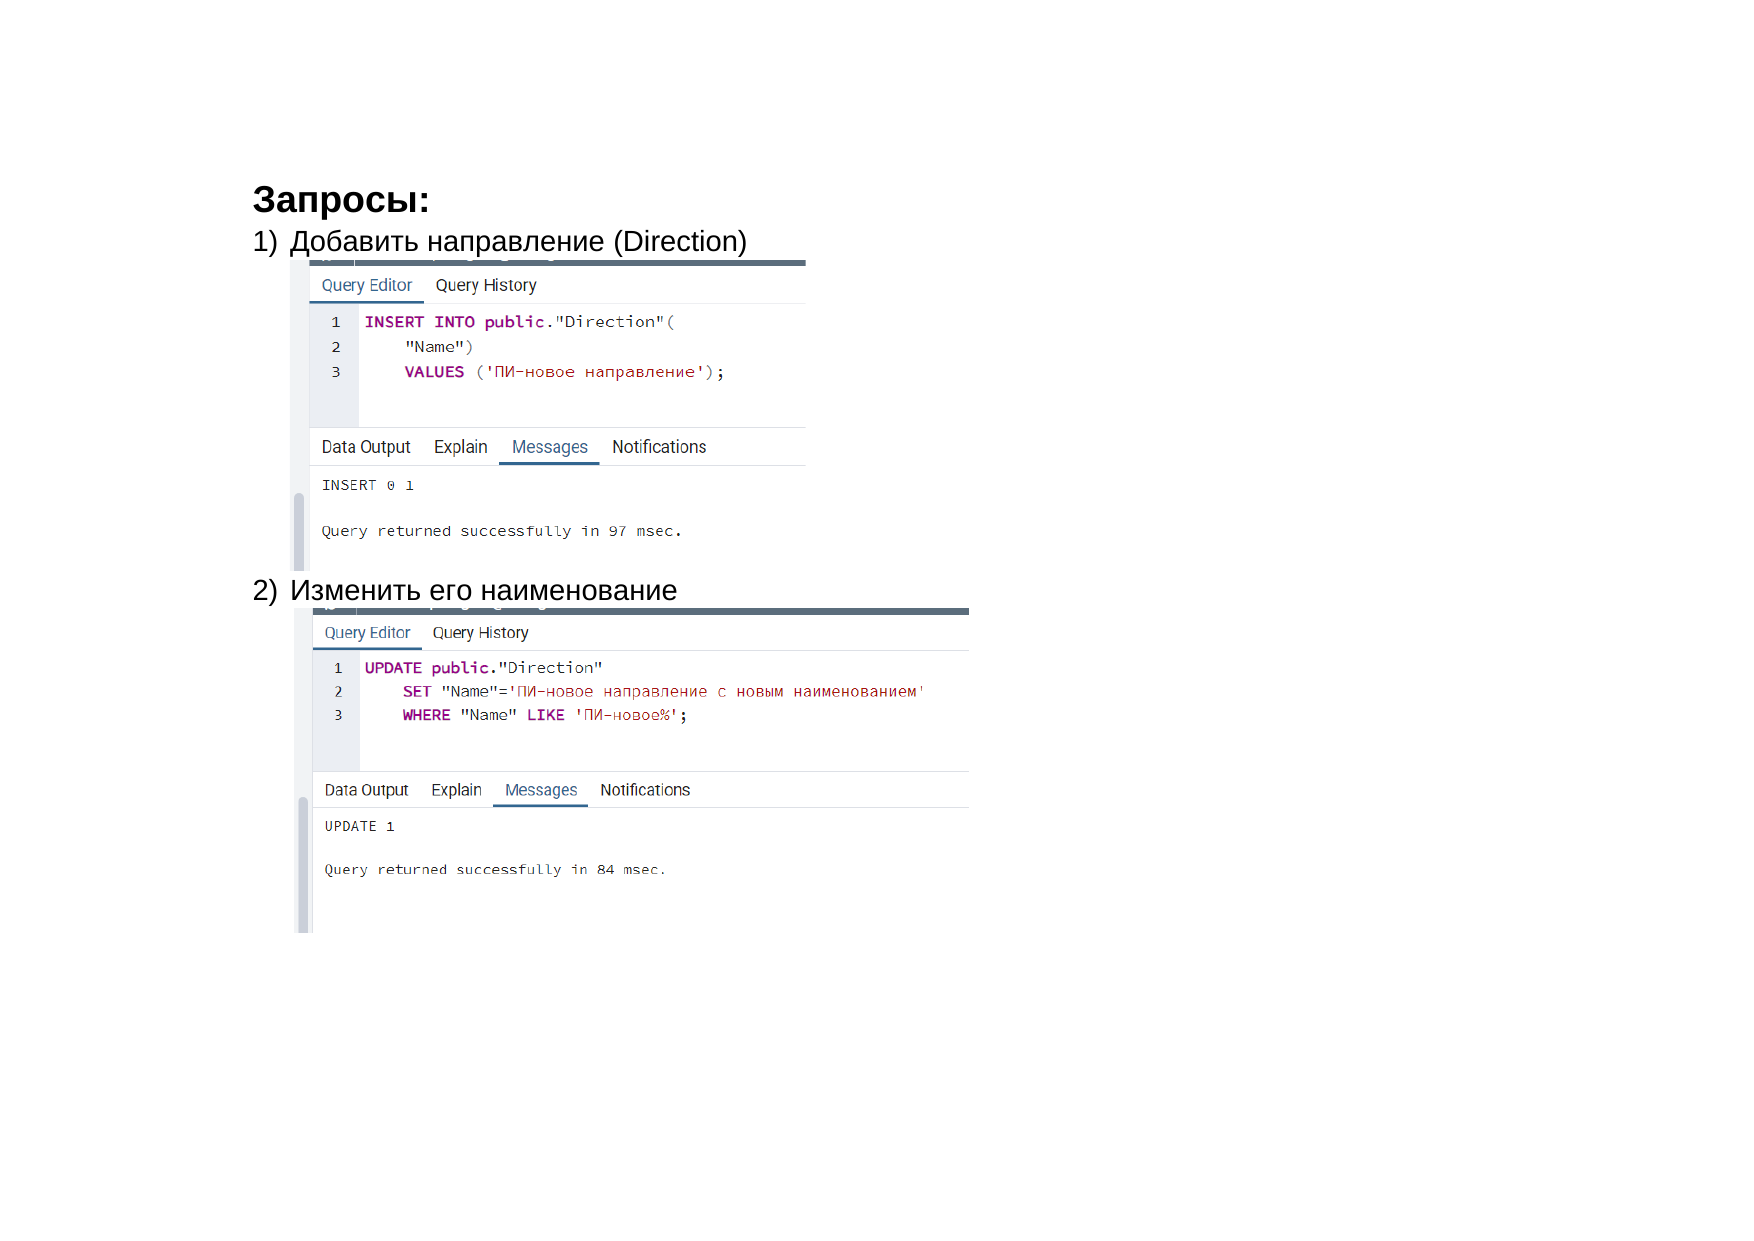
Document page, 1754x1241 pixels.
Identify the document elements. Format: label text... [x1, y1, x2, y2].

list Запросы: [252, 177, 1636, 220]
picture [289, 608, 969, 933]
list Добавить направление (Direction) [252, 224, 1636, 257]
picture [289, 260, 806, 571]
list Изменить его наименование [252, 572, 1636, 606]
